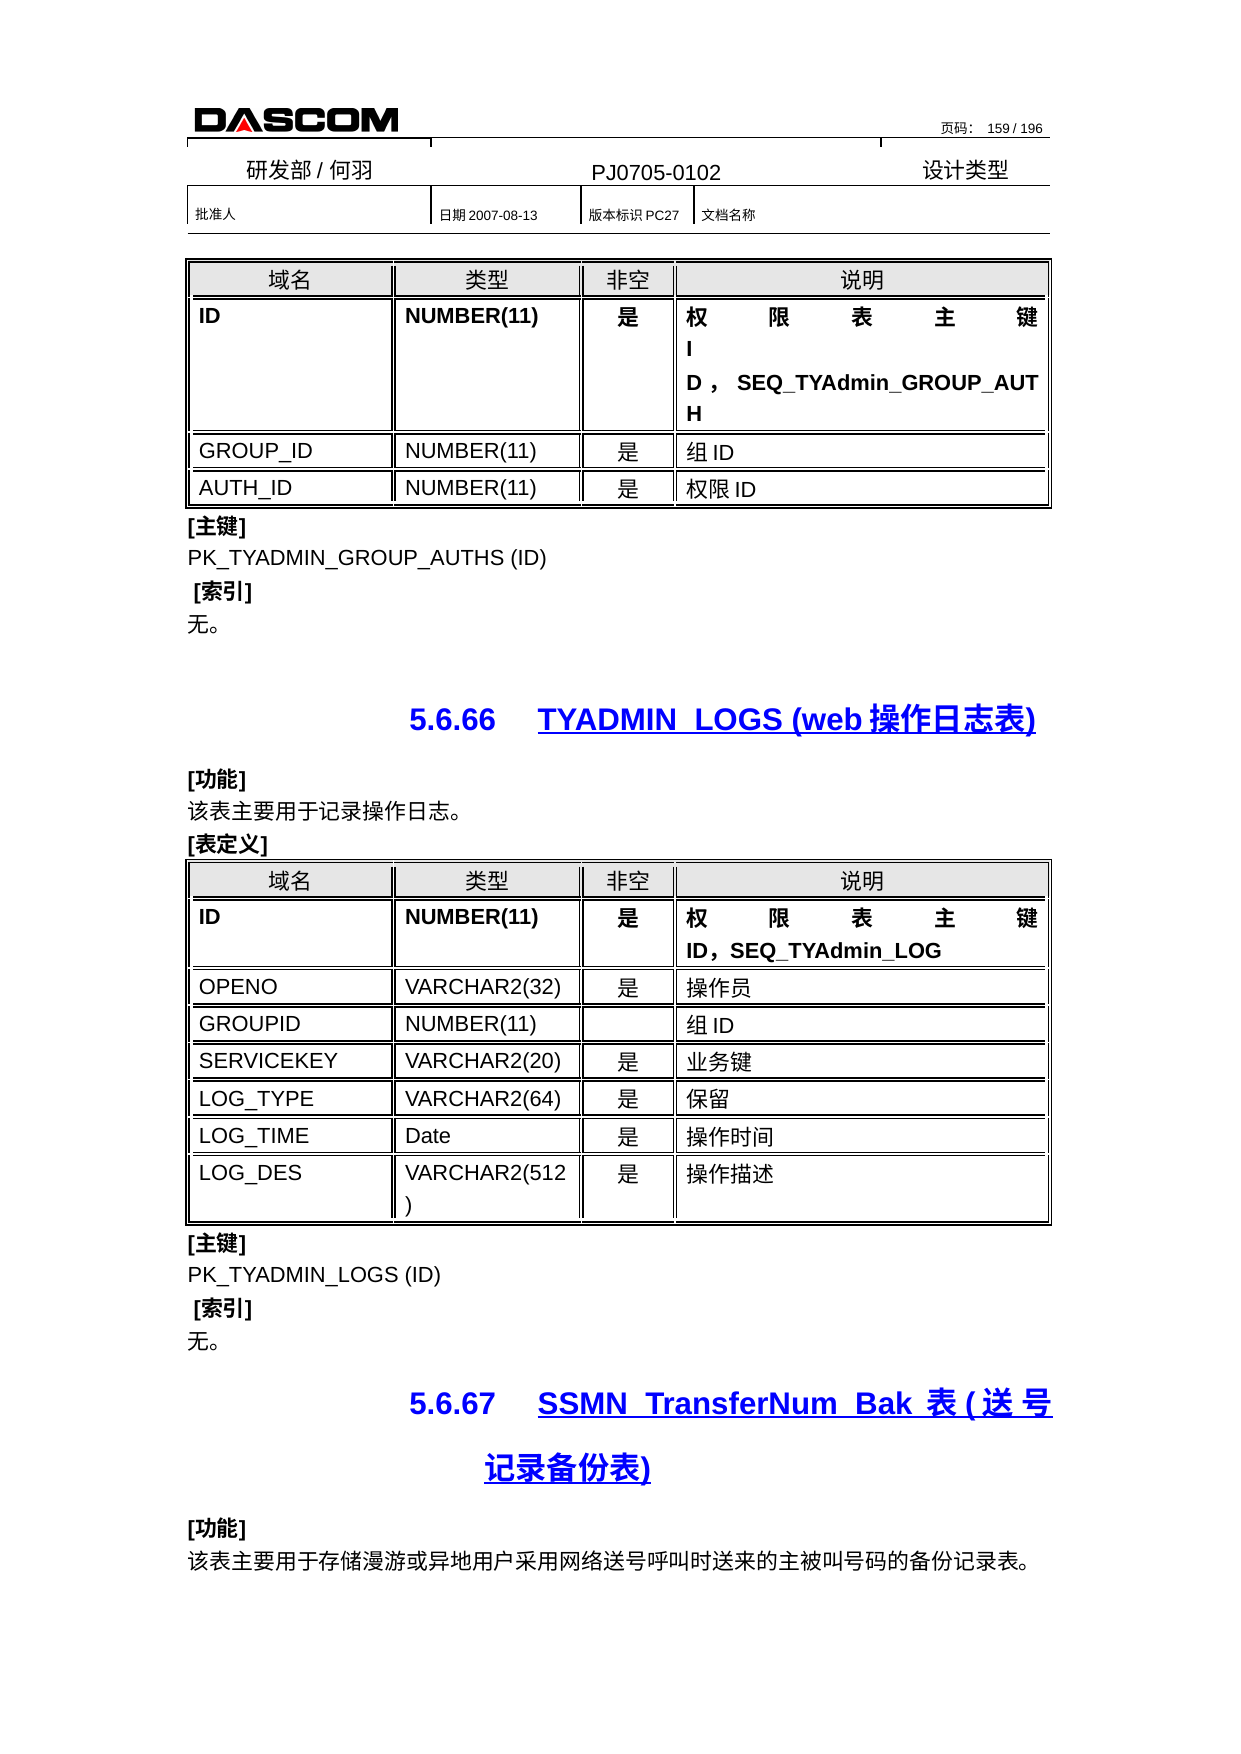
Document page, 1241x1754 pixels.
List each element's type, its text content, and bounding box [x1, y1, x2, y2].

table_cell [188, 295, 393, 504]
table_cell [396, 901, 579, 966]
text 该表主要用于存储漫游或异地用户采用网络送号呼叫时送来的主被叫号码的备份记录表。 [187, 1543, 1053, 1576]
text [索引] [187, 574, 1053, 606]
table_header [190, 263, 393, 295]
text [索引] [187, 1291, 1053, 1323]
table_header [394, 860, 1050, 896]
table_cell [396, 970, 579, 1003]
text [主键] [187, 509, 1053, 541]
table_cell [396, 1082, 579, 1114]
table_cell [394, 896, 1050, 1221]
text PK_TYADMIN_LOGS (ID) [187, 1258, 1053, 1291]
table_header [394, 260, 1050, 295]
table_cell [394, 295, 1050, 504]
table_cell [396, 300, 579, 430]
text 该表主要用于记录操作日志。 [187, 794, 1053, 826]
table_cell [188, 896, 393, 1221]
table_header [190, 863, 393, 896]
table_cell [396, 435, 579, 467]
subtitle TYADMIN_LOGS (web操作日志表) [409, 684, 1053, 749]
text [功能] [187, 1511, 1053, 1543]
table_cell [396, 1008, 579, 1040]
text PK_TYADMIN_GROUP_AUTHS (ID) [187, 541, 1053, 574]
text [主键] [187, 1226, 1053, 1258]
picture [194, 108, 398, 132]
subtitle SSMN_TransferNum_Bak表(送号记录备份表) [409, 1368, 1053, 1498]
text 无。 [187, 606, 1053, 639]
text [表定义] [187, 826, 1053, 859]
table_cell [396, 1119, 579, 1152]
text 无。 [187, 1323, 1053, 1356]
text [功能] [187, 761, 1053, 794]
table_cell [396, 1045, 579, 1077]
